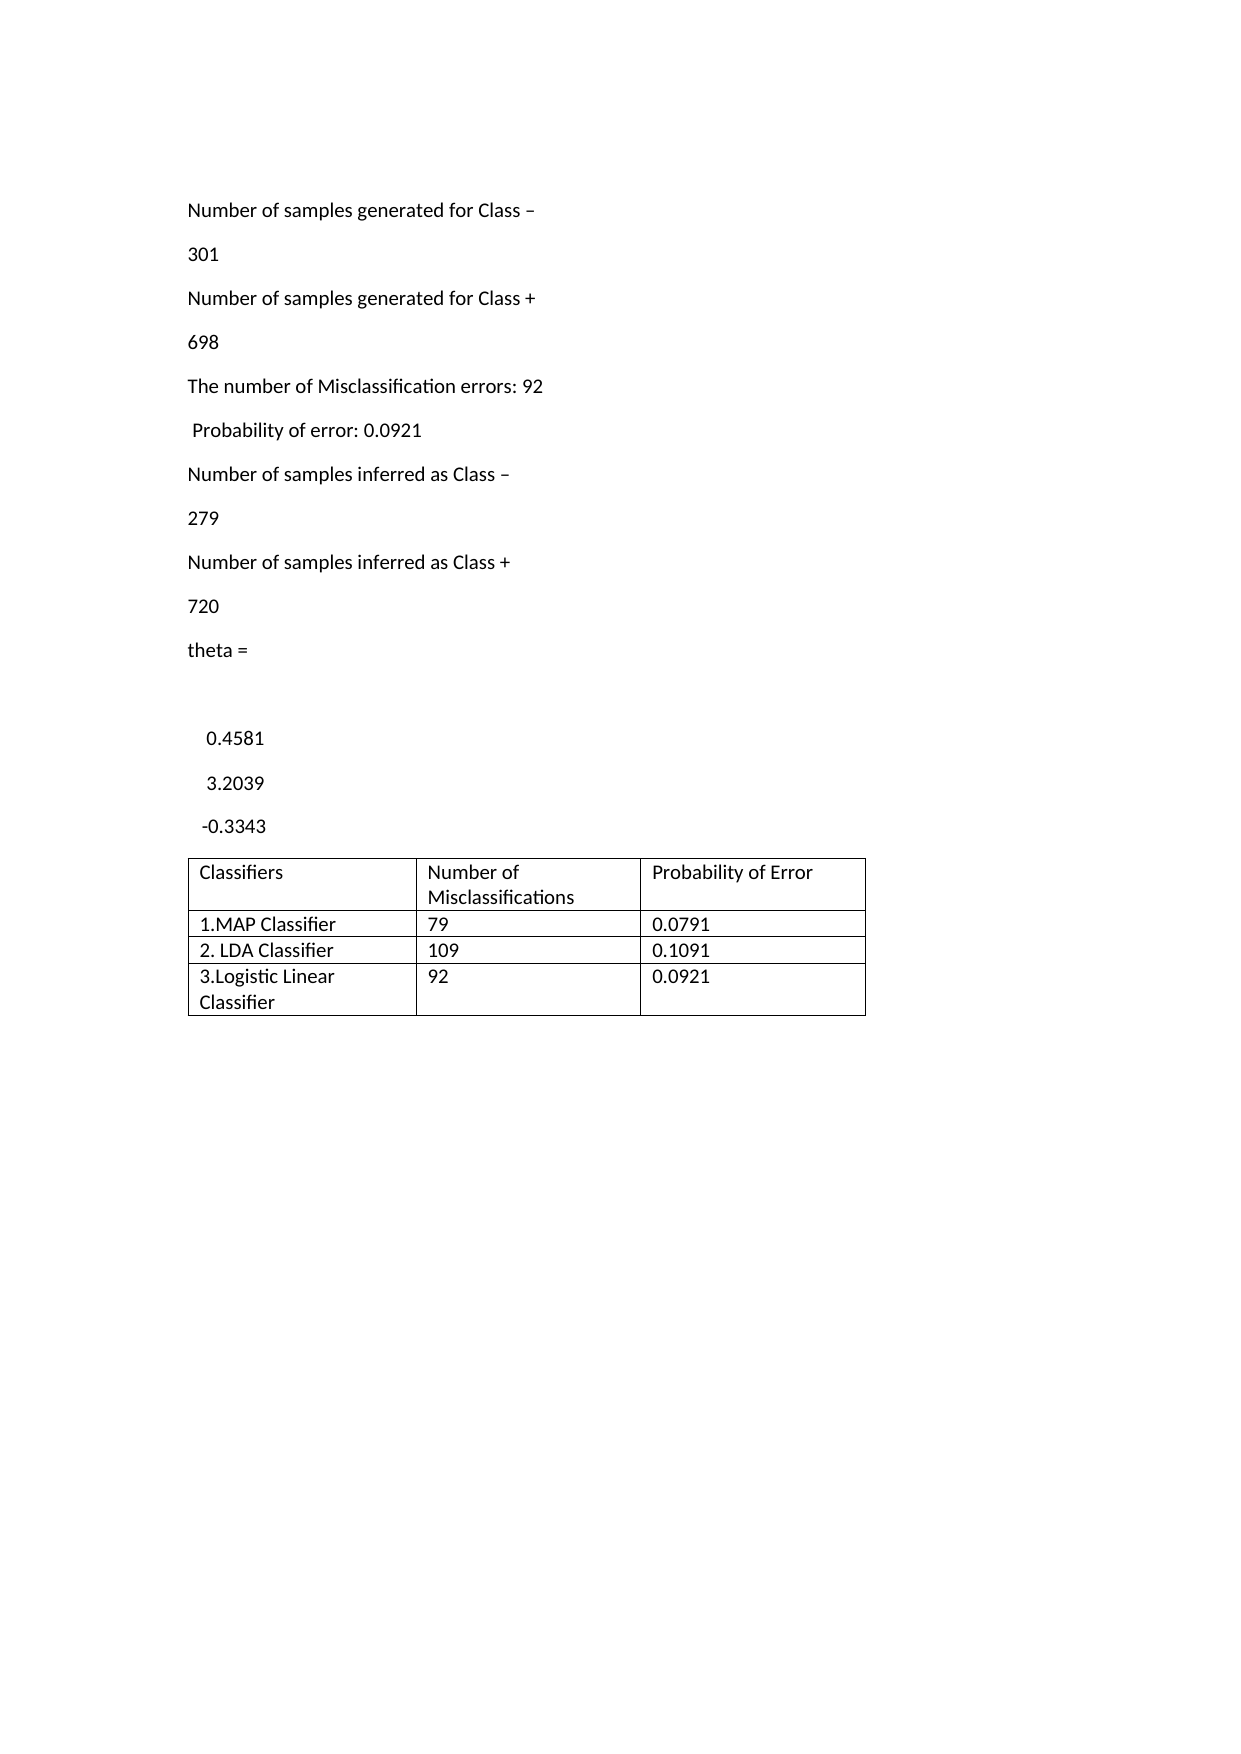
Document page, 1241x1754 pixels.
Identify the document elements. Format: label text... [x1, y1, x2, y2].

table_cell 109 [417, 937, 640, 963]
text 301 [187, 241, 1090, 266]
text theta = [187, 637, 1090, 663]
table_header Probability of Error [641, 859, 865, 910]
table_cell 0.1091 [641, 937, 865, 963]
text 698 [187, 329, 1090, 354]
table_header Number of Misclassifications [417, 859, 640, 910]
table_cell 0.0791 [641, 911, 865, 936]
text -0.3343 [187, 814, 1090, 839]
text The number of Misclassification errors: 92 [187, 373, 1090, 398]
text Number of samples generated for Class + [187, 285, 1090, 310]
text Number of samples inferred as Class – [187, 461, 1090, 487]
text 3.2039 [187, 770, 1090, 795]
text 720 [187, 593, 1090, 619]
table_cell 0.0921 [641, 964, 865, 1014]
text Probability of error: 0.0921 [187, 417, 1090, 443]
table_header Classifiers [189, 859, 416, 910]
text Number of samples generated for Class – [150, 197, 1090, 222]
text 279 [187, 505, 1090, 531]
table_cell 3.Logistic Linear Classifier [189, 964, 416, 1014]
table_cell 2. LDA Classifier [189, 937, 416, 963]
text Number of samples inferred as Class + [187, 549, 1090, 575]
table_cell 1.MAP Classifier [189, 911, 416, 936]
table_cell 92 [417, 964, 640, 1014]
text 0.4581 [187, 726, 1090, 751]
table_cell 79 [417, 911, 640, 936]
